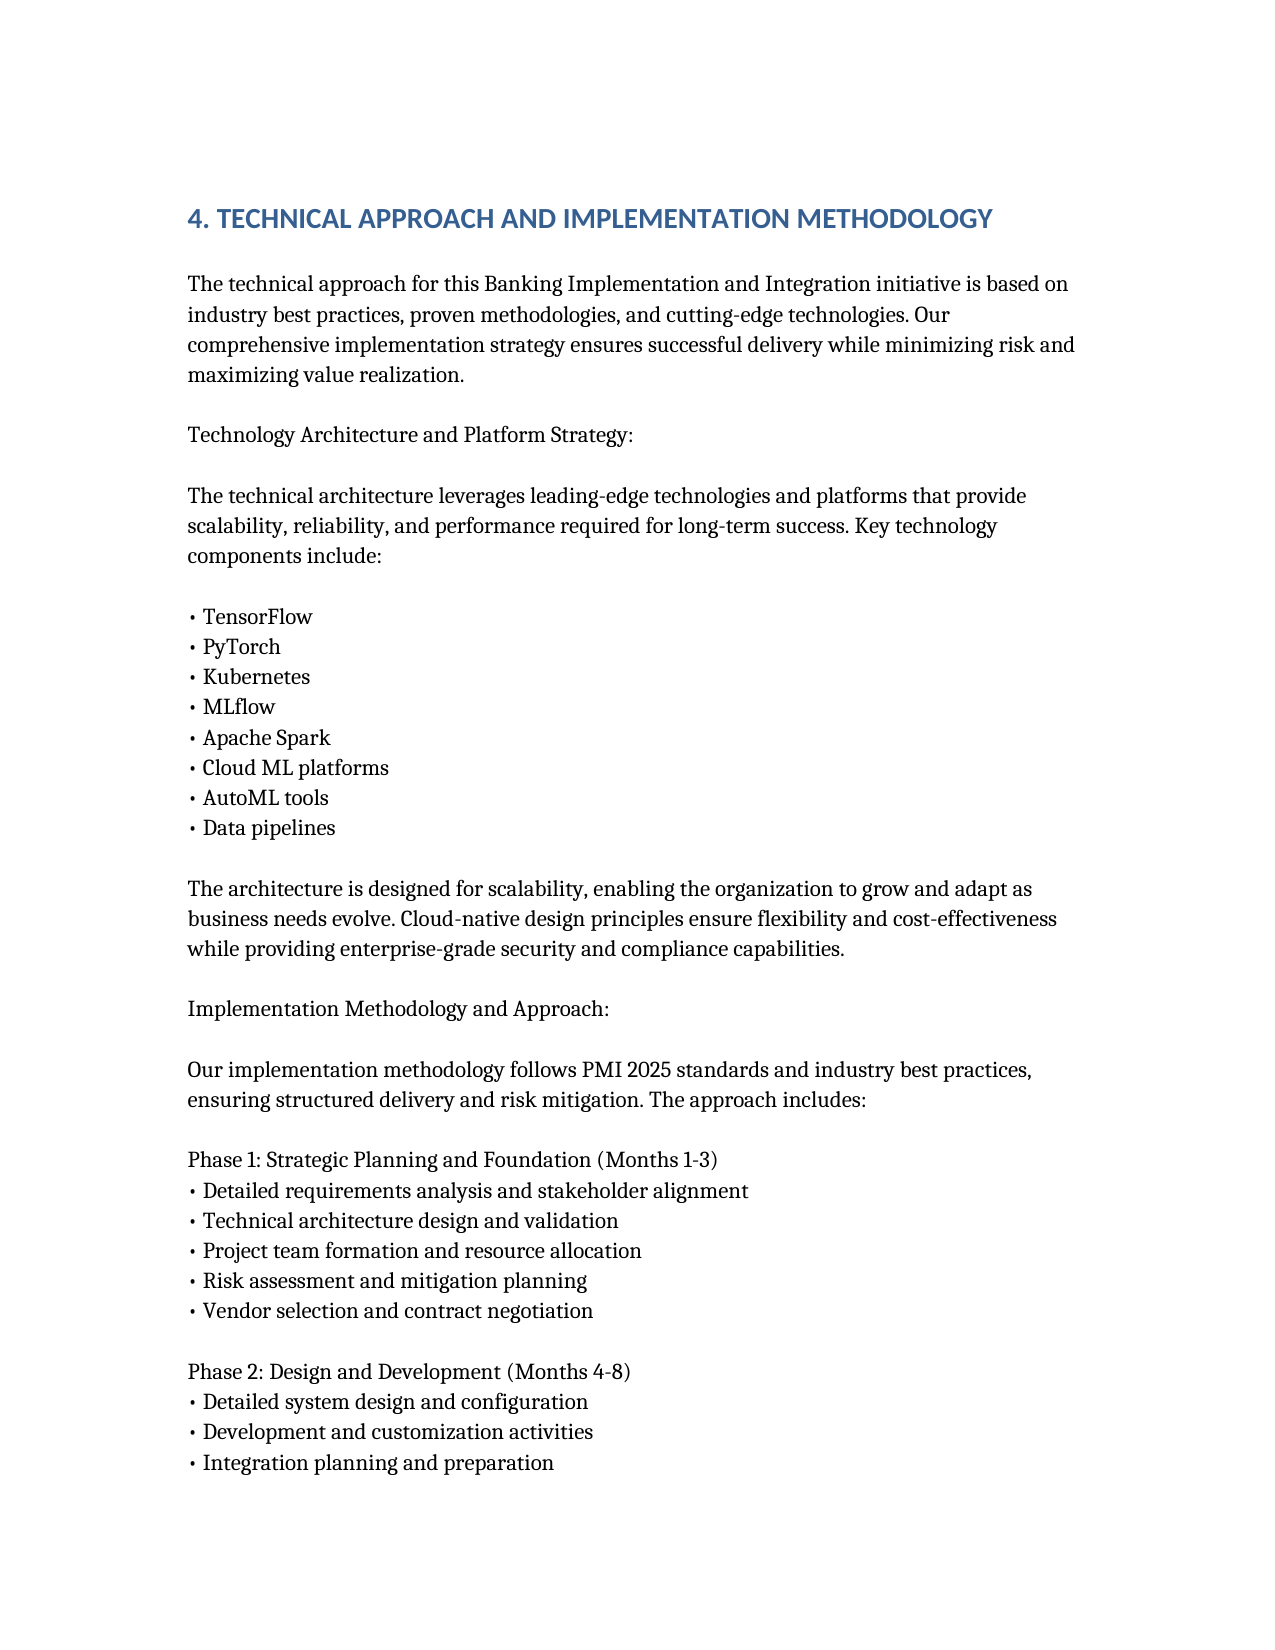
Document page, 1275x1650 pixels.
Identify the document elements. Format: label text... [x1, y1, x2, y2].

subtitle 4. TECHNICAL APPROACH AND IMPLEMENTATION METHODOLOGY [187, 200, 1087, 236]
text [187, 241, 1087, 1476]
